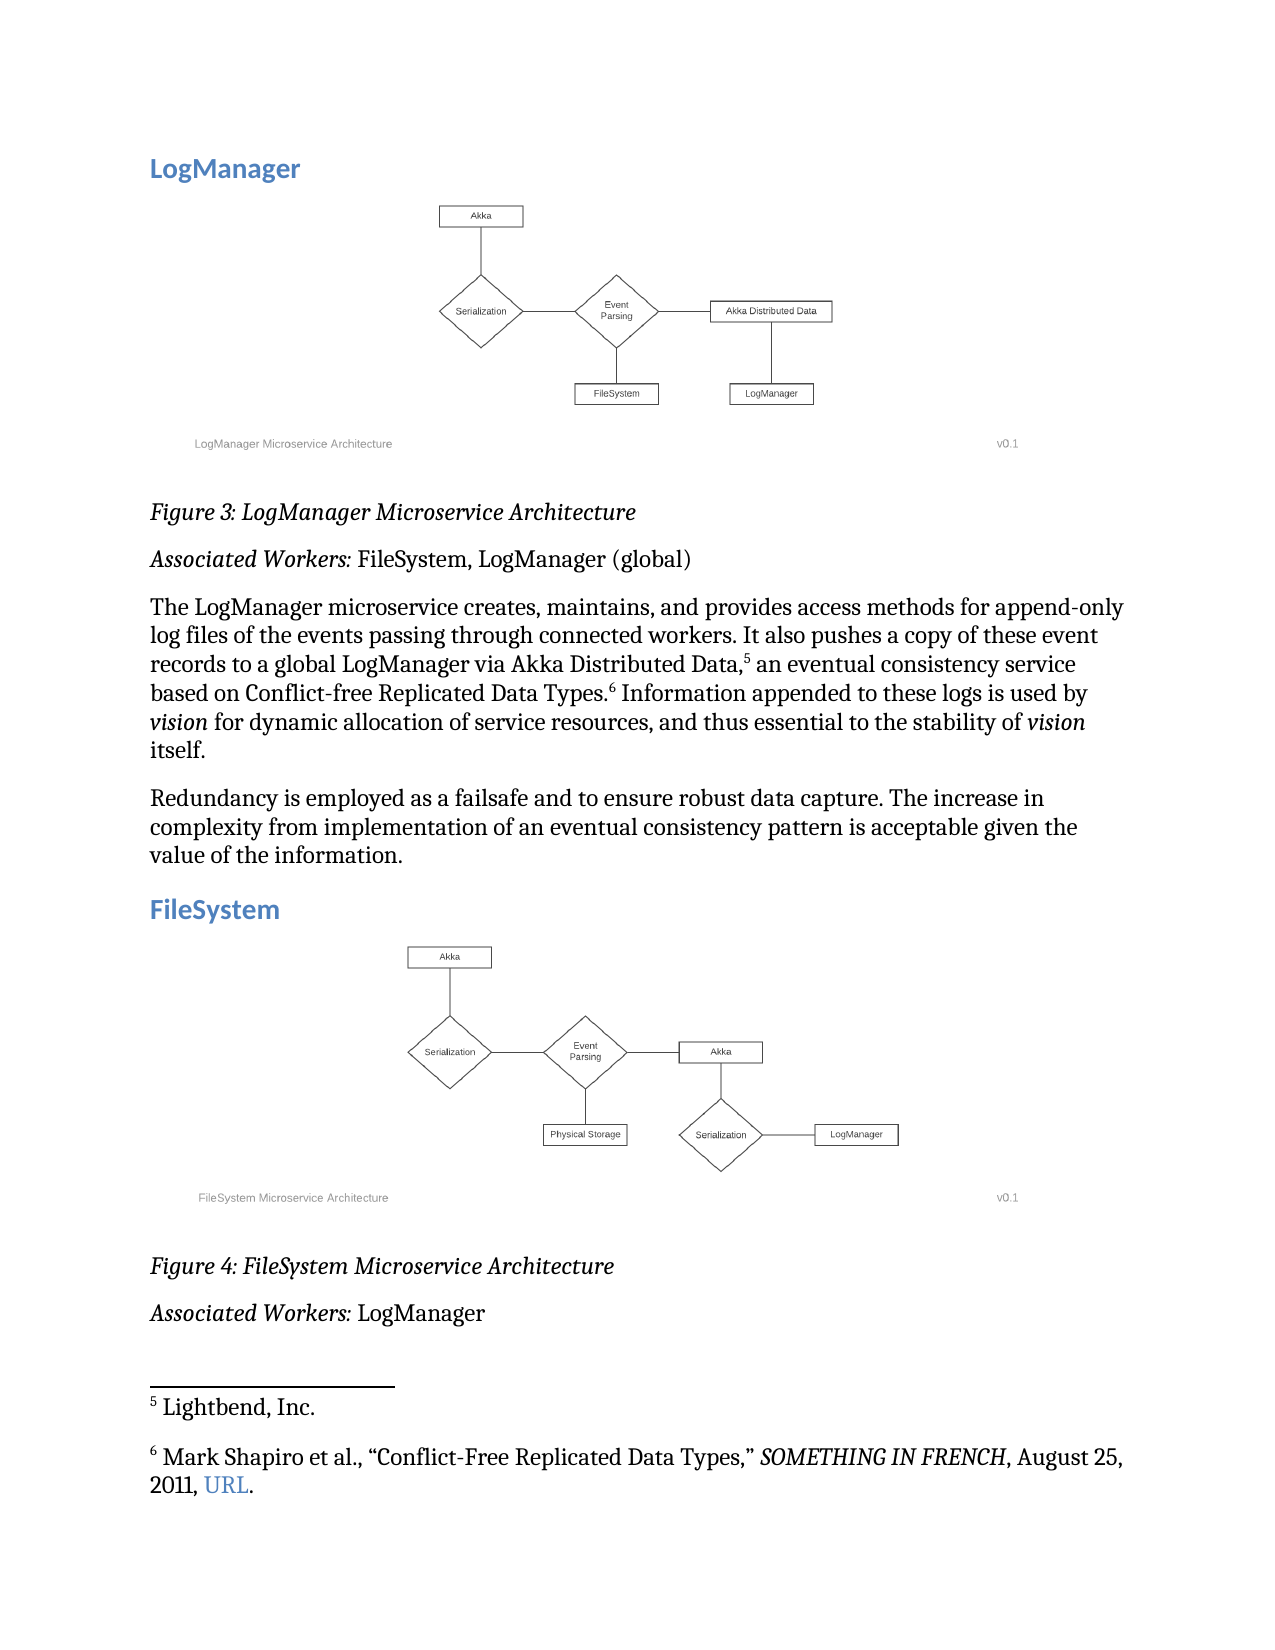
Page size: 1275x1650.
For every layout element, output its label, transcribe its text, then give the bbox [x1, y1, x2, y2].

text Figure 4: FileSystem Microservice Architecture [150, 1252, 1125, 1280]
subtitle FileSystem [150, 891, 1125, 927]
subtitle LogManager [150, 150, 1125, 186]
picture [168, 926, 1044, 1231]
text Redundancy is employed as a failsafe and to ensure robust data capture. The increase in complexity from implementation of an eventual consistency pattern is acceptable given the value of the information. [150, 784, 1125, 870]
text Associated Workers: FileSystem, LogManager (global) [150, 545, 1125, 574]
text The LogManager microservice creates, maintains, and provides access methods for append-only log files of the events passing through connected workers. It also pushes a copy of these event records to a global LogManager via Akka Distributed Data, an eventual consistency service based on Conflict-free Replicated Data Types. Information appended to these logs is used by vision for dynamic allocation of service resources, and thus essential to the stability of vision itself. [150, 593, 1125, 765]
text Associated Workers: LogManager [150, 1299, 1125, 1328]
text Figure 3: LogManager Microservice Architecture [150, 498, 1125, 526]
picture [168, 185, 1044, 477]
